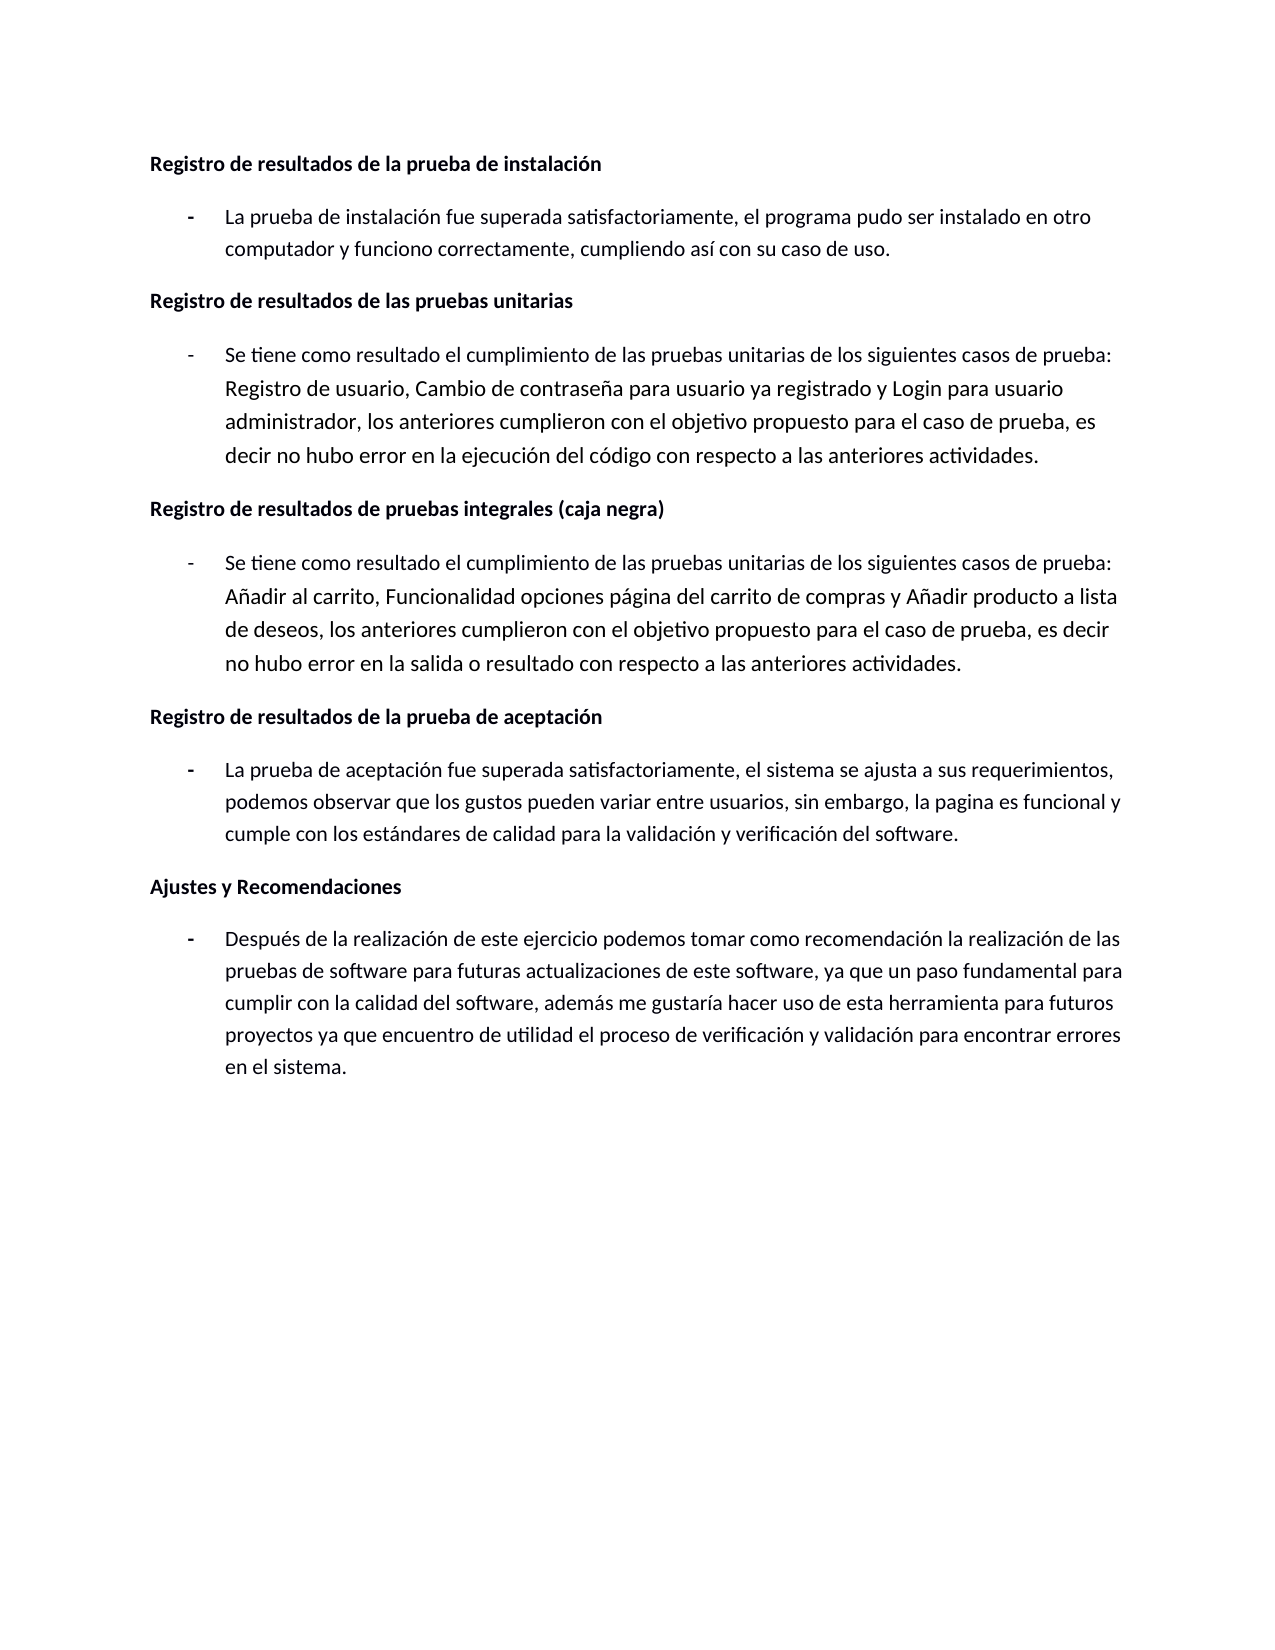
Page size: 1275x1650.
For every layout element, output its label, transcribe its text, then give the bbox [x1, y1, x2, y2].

text Ajustes y Recomendaciones [150, 873, 1125, 899]
text Registro de resultados de la prueba de instalación [150, 150, 1125, 177]
text Registro de resultados de pruebas integrales (caja negra) [150, 495, 1125, 522]
list Se tiene como resultado el cumplimiento de las pruebas unitarias de los siguientes casos de prueba: Registro de usuario, Cambio de contraseña para usuario ya registrado y Login para usuario administrador, los anteriores cumplieron con el objetivo propuesto para el caso de prueba, es decir no hubo error en la ejecución del código con respecto a las anteriores actividades. [187, 340, 1125, 469]
list La prueba de aceptación fue superada satisfactoriamente, el sistema se ajusta a sus requerimientos, podemos observar que los gustos pueden variar entre usuarios, sin embargo, la pagina es funcional y cumple con los estándares de calidad para la validación y verificación del software. [187, 756, 1125, 847]
list Después de la realización de este ejercicio podemos tomar como recomendación la realización de las pruebas de software para futuras actualizaciones de este software, ya que un paso fundamental para cumplir con la calidad del software, además me gustaría hacer uso de esta herramienta para futuros proyectos ya que encuentro de utilidad el proceso de verificación y validación para encontrar errores en el sistema. [187, 926, 1125, 1080]
text Registro de resultados de las pruebas unitarias [150, 288, 1125, 314]
text Registro de resultados de la prueba de aceptación [150, 703, 1125, 730]
list La prueba de instalación fue superada satisfactoriamente, el programa pudo ser instalado en otro computador y funciono correctamente, cumpliendo así con su caso de uso. [187, 203, 1125, 261]
list Se tiene como resultado el cumplimiento de las pruebas unitarias de los siguientes casos de prueba: Añadir al carrito, Funcionalidad opciones página del carrito de compras y Añadir producto a lista de deseos, los anteriores cumplieron con el objetivo propuesto para el caso de prueba, es decir no hubo error en la salida o resultado con respecto a las anteriores actividades. [187, 548, 1125, 677]
